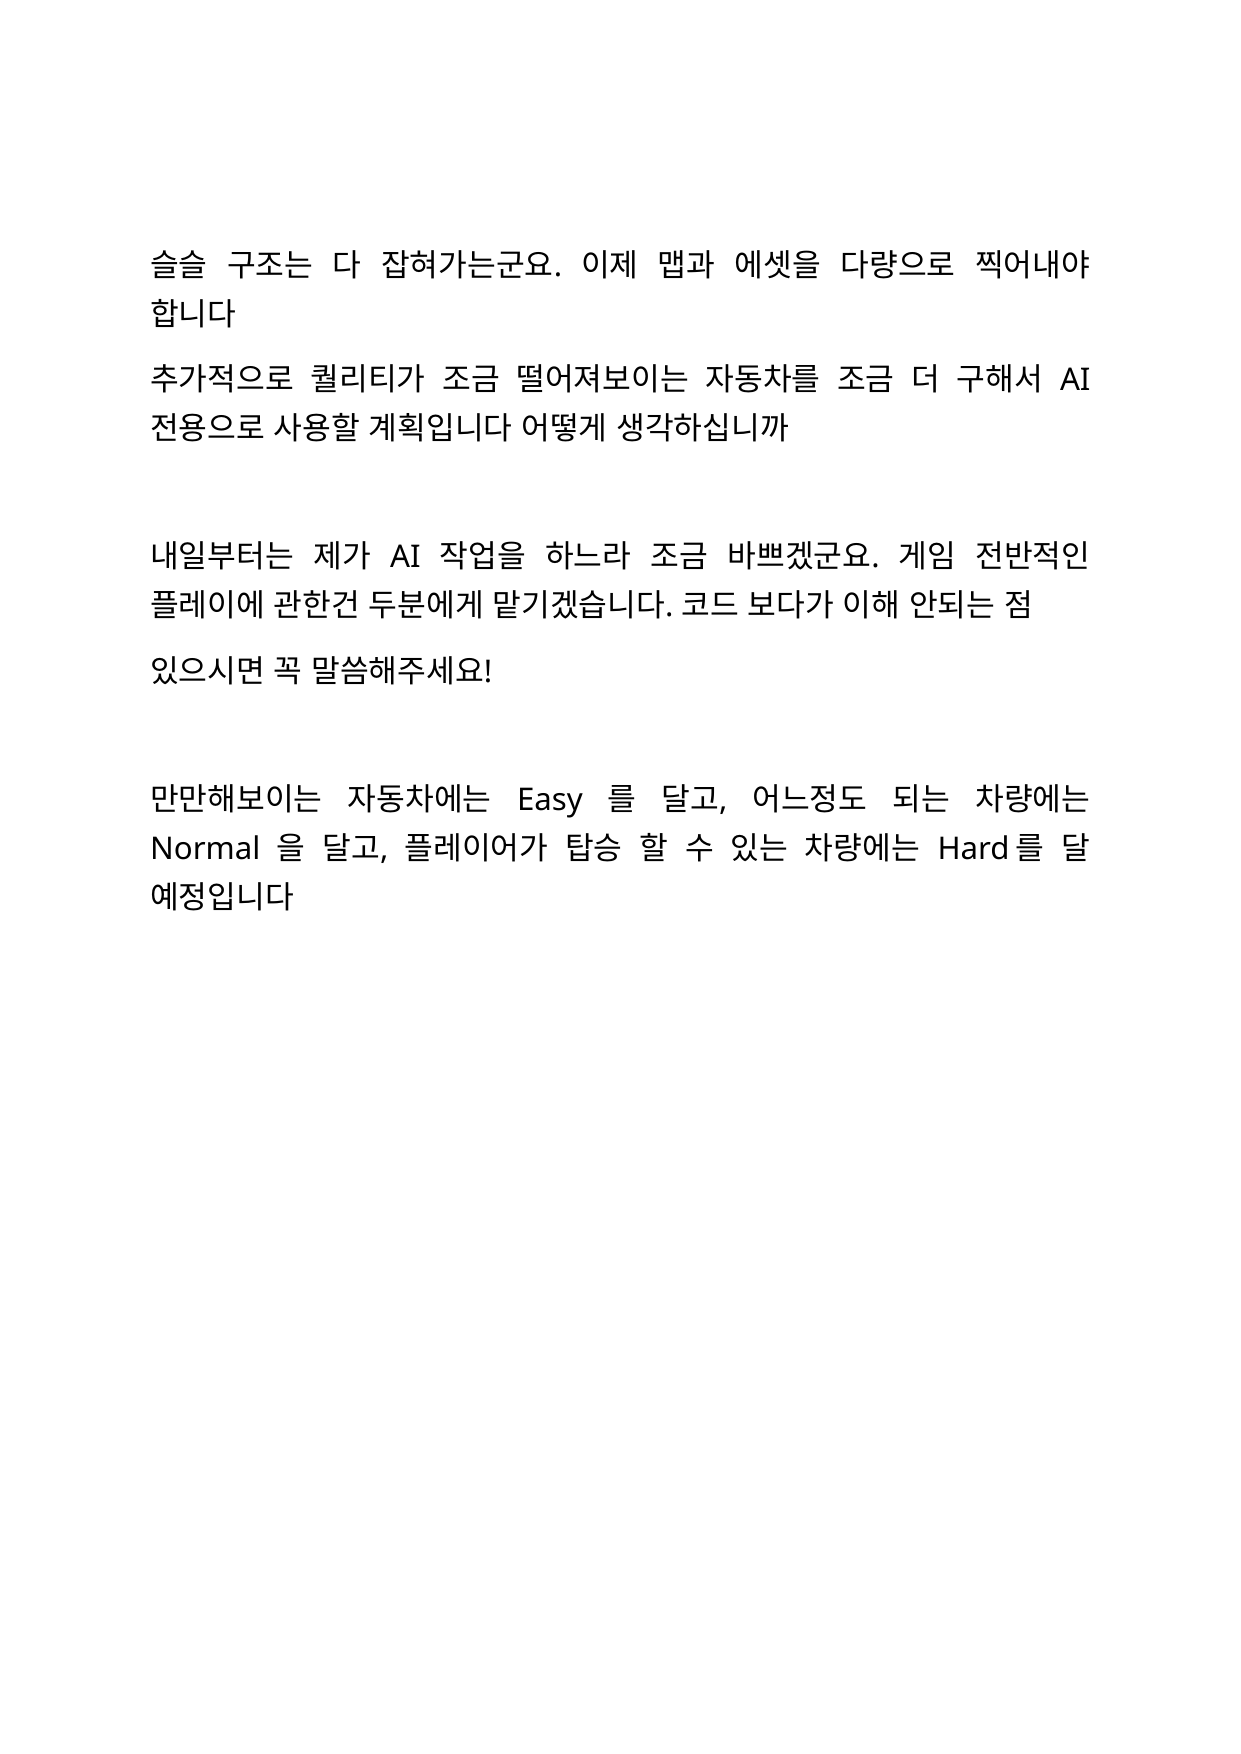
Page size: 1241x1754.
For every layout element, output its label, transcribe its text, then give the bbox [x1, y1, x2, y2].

text 만만해보이는 자동차에는 Easy 를 달고, 어느정도 되는 차량에는 Normal 을 달고, 플레이어가 탑승 할 수 있는 차량에는 Hard를 달 예정입니다 [150, 774, 1090, 917]
text 추가적으로 퀄리티가 조금 떨어져보이는 자동차를 조금 더 구해서 AI 전용으로 사용할 계획입니다 어떻게 생각하십니까 [150, 354, 1090, 448]
text 슬슬 구조는 다 잡혀가는군요. 이제 맵과 에셋을 다량으로 찍어내야 합니다 [150, 240, 1090, 334]
text 내일부터는 제가 AI 작업을 하느라 조금 바쁘겠군요. 게임 전반적인 플레이에 관한건 두분에게 맡기겠습니다. 코드 보다가 이해 안되는 점 [150, 531, 1090, 626]
text 있으시면 꼭 말씀해주세요! [150, 646, 1090, 691]
